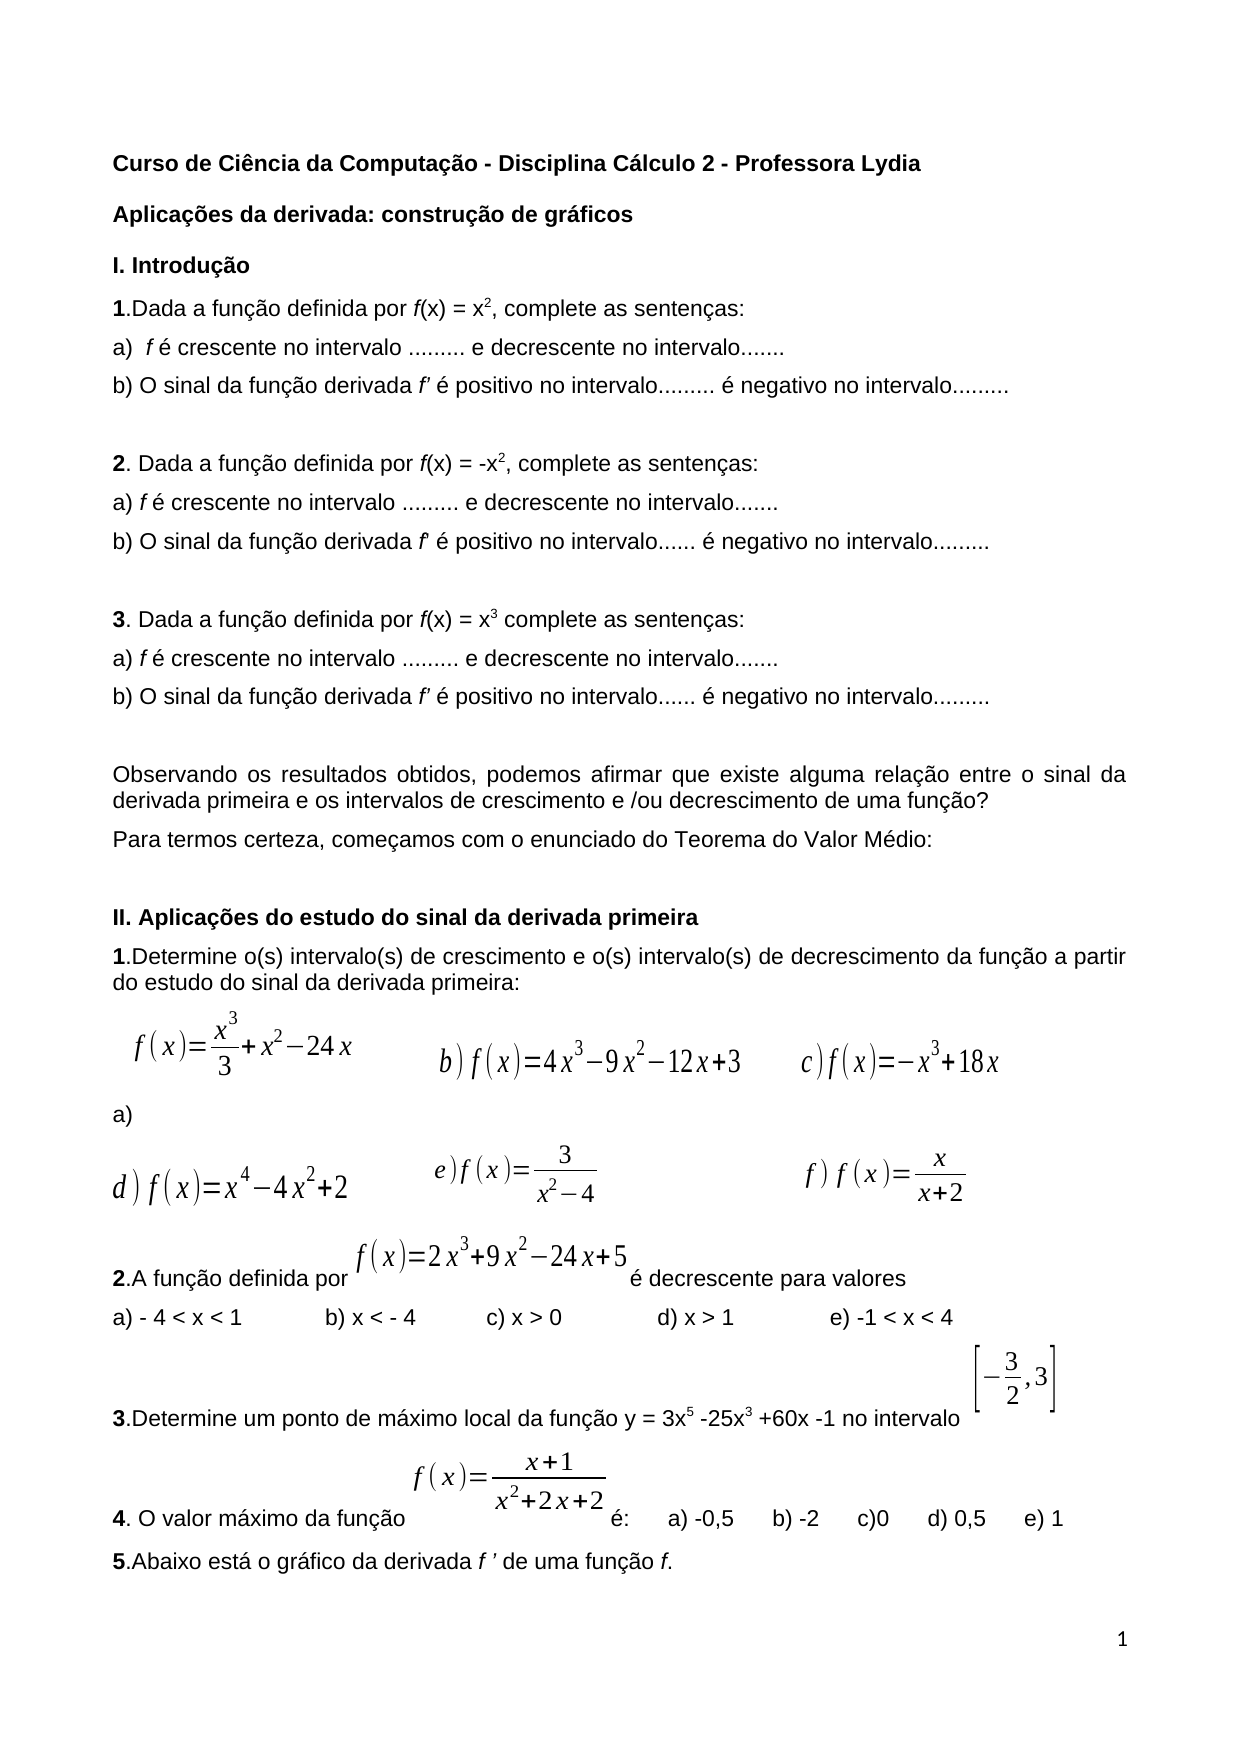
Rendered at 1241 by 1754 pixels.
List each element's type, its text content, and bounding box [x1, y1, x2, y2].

text Curso de Ciência da Computação - Disciplina Cálculo 2 - Professora Lydia [112, 150, 1128, 176]
text a) f é crescente no intervalo ......... e decrescente no intervalo....... [112, 644, 1128, 671]
text a) f é crescente no intervalo ......... e decrescente no intervalo....... [112, 489, 1128, 515]
text 3. Dada a função definida por f(x) = x3 complete as sentenças: [112, 606, 1128, 632]
text a) f é crescente no intervalo ......... e decrescente no intervalo....... [112, 334, 1128, 360]
text 2. Dada a função definida por f(x) = -x2, complete as sentenças: [112, 450, 1128, 477]
text 1.Determine o(s) intervalo(s) de crescimento e o(s) intervalo(s) de decrescimento da função a partir do estudo do sinal da derivada primeira: [112, 943, 1128, 996]
text b) O sinal da função derivada f’ é positivo no intervalo...... é negativo no intervalo......... [112, 683, 1128, 710]
text 2.A função definida por é decrescente para valores [112, 1232, 1128, 1292]
text Para termos certeza, começamos com o enunciado do Teorema do Valor Médio: [112, 826, 1128, 853]
text a) [112, 1008, 1128, 1127]
text 4. O valor máximo da função é: a) -0,5 b) -2 c)0 d) 0,5 e) 1 [112, 1447, 1128, 1532]
text Observando os resultados obtidos, podemos afirmar que existe alguma relação entre o sinal da derivada primeira e os intervalos de crescimento e /ou decrescimento de uma função? [112, 761, 1128, 814]
text Aplicações da derivada: construção de gráficos [112, 201, 1128, 227]
text b) O sinal da função derivada f’ é positivo no intervalo......... é negativo no intervalo......... [112, 372, 1128, 399]
text a) - 4 < x < 1 b) x < - 4 c) x > 0 d) x > 1 e) -1 < x < 4 [112, 1304, 1128, 1331]
text b) O sinal da função derivada f’ é positivo no intervalo...... é negativo no intervalo......... [112, 528, 1128, 554]
text 3.Determine um ponto de máximo local da função y = 3x5 -25x3 +60x -1 no intervalo [112, 1343, 1128, 1431]
text 5.Abaixo está o gráfico da derivada f ’ de uma função f. [112, 1548, 1128, 1574]
text II. Aplicações do estudo do sinal da derivada primeira [112, 904, 1128, 930]
text 1.Dada a função definida por f(x) = x2, complete as sentenças: [112, 295, 1128, 321]
text I. Introdução [112, 252, 1128, 278]
